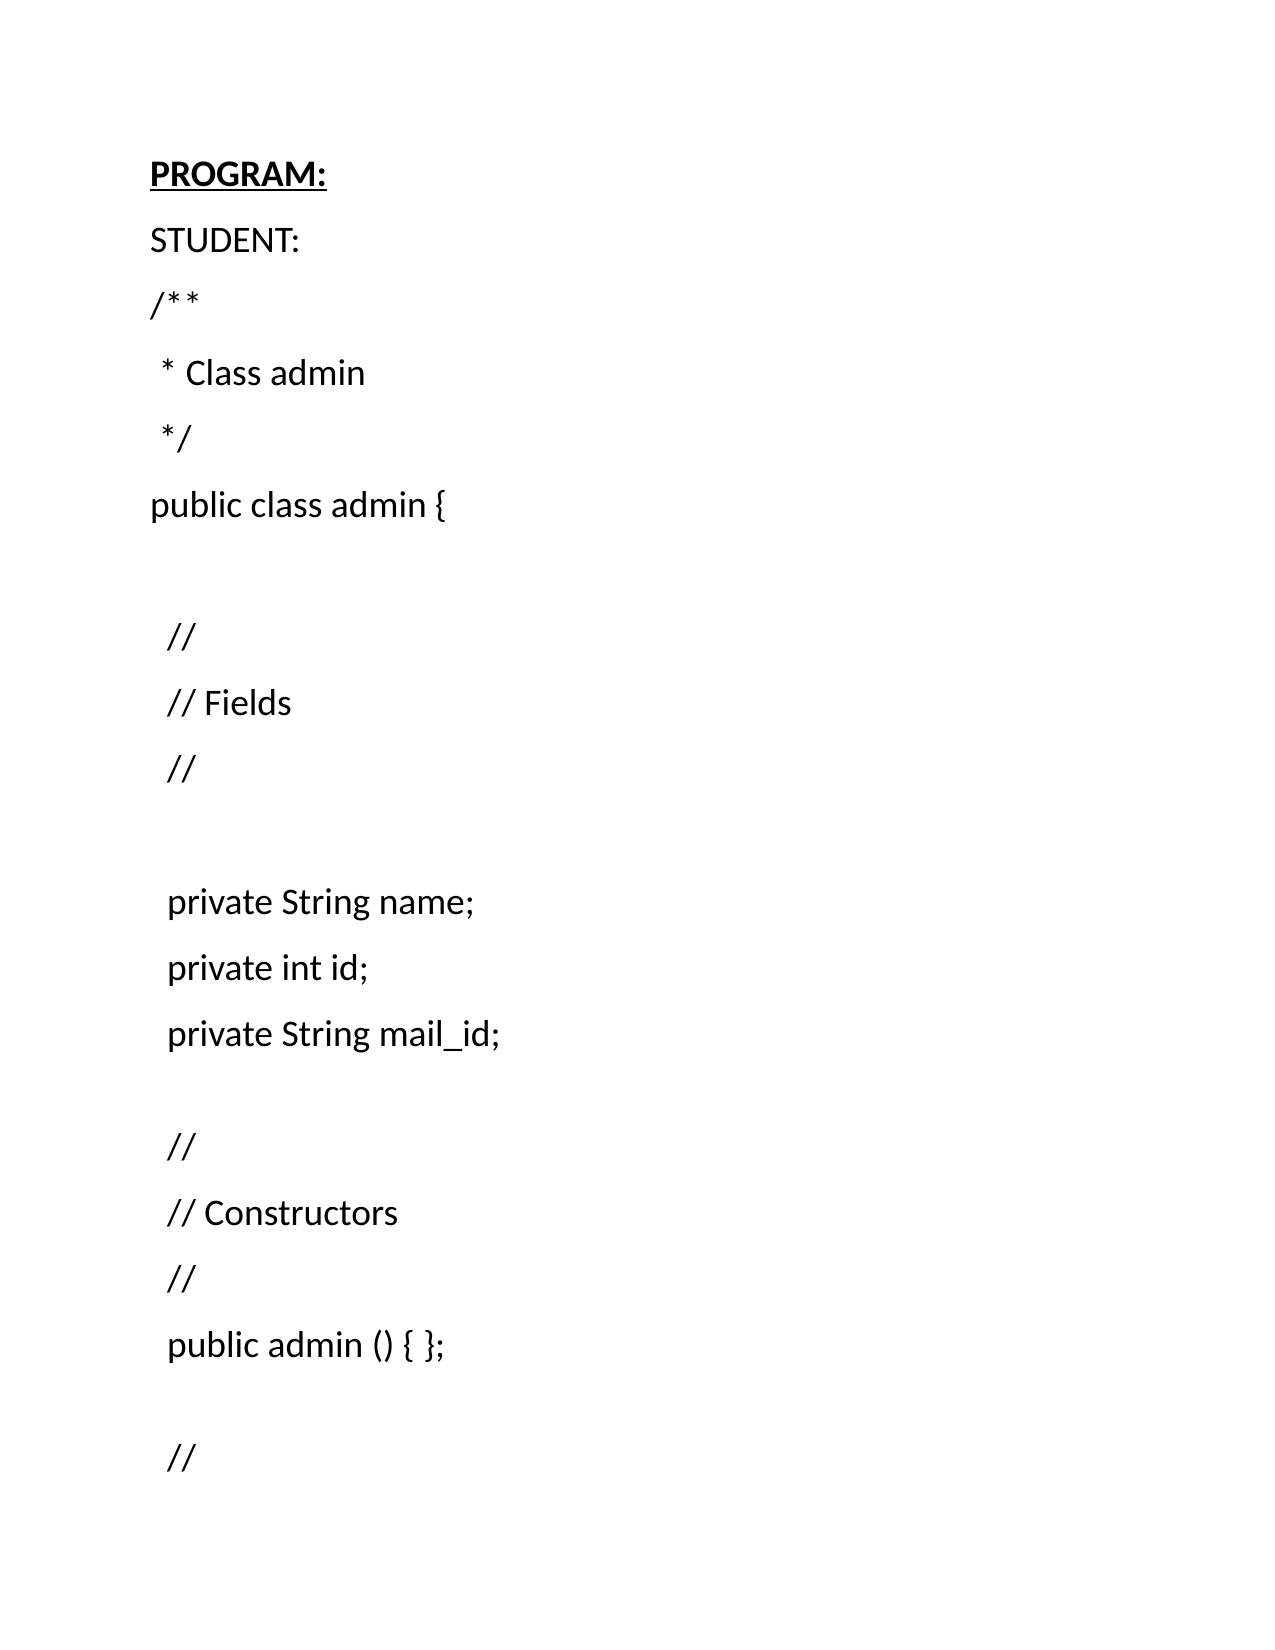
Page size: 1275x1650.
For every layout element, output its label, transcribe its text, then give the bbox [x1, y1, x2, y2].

text */ [150, 414, 1125, 460]
text // [150, 1255, 1125, 1301]
text /** [150, 282, 1125, 328]
text public admin () { }; [150, 1321, 1125, 1367]
text private String name; [150, 878, 1125, 923]
text * Class admin [150, 348, 1125, 394]
text STUDENT: [150, 216, 1125, 262]
text // Fields [150, 679, 1125, 725]
text private String mail_id; [150, 1010, 1125, 1056]
text public class admin { [150, 481, 1125, 527]
text // [150, 613, 1125, 659]
text // Constructors [150, 1189, 1125, 1235]
text // [150, 745, 1125, 791]
text // [150, 1123, 1125, 1169]
text private int id; [150, 944, 1125, 989]
text // [150, 1434, 1125, 1480]
text PROGRAM: [150, 150, 1125, 196]
